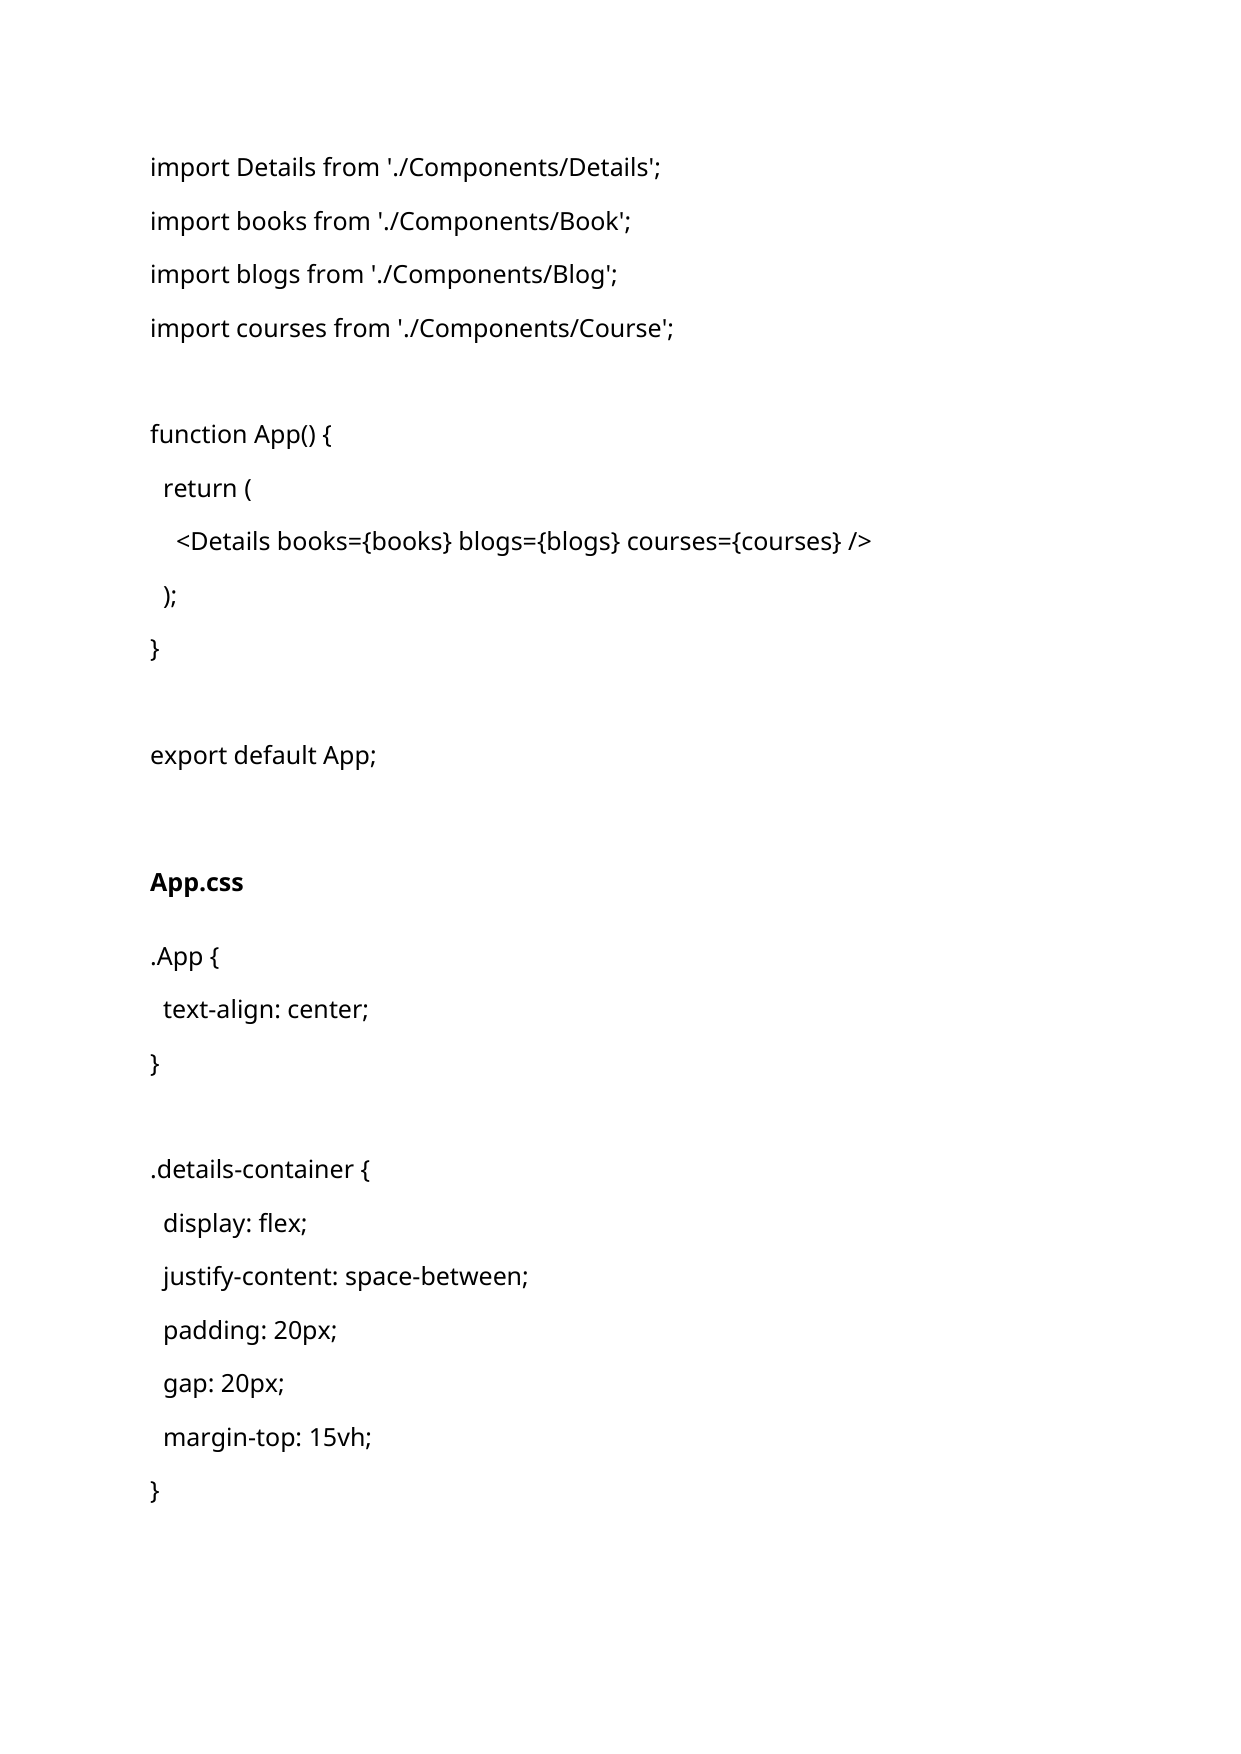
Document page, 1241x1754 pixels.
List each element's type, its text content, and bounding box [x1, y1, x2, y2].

text gap: 20px; [150, 1366, 1090, 1400]
text } [150, 1045, 1090, 1079]
text return ( [150, 471, 1090, 505]
text import Details from './Components/Details'; [150, 150, 1090, 184]
text padding: 20px; [150, 1312, 1090, 1346]
text <Details books={books} blogs={blogs} courses={courses} /> [150, 524, 1090, 558]
text function App() { [150, 417, 1090, 451]
text App.css .App { [150, 791, 1090, 972]
text display: flex; [150, 1206, 1090, 1239]
text import courses from './Components/Course'; [150, 310, 1090, 344]
text .details-container { [150, 1152, 1090, 1186]
text } [150, 1473, 1090, 1507]
text import blogs from './Components/Blog'; [150, 257, 1090, 291]
text } [150, 631, 1090, 665]
text text-align: center; [150, 992, 1090, 1026]
text justify-content: space-between; [150, 1259, 1090, 1293]
text import books from './Components/Book'; [150, 203, 1090, 237]
text margin-top: 15vh; [150, 1419, 1090, 1453]
text export default App; [150, 738, 1090, 772]
text ); [150, 577, 1090, 612]
